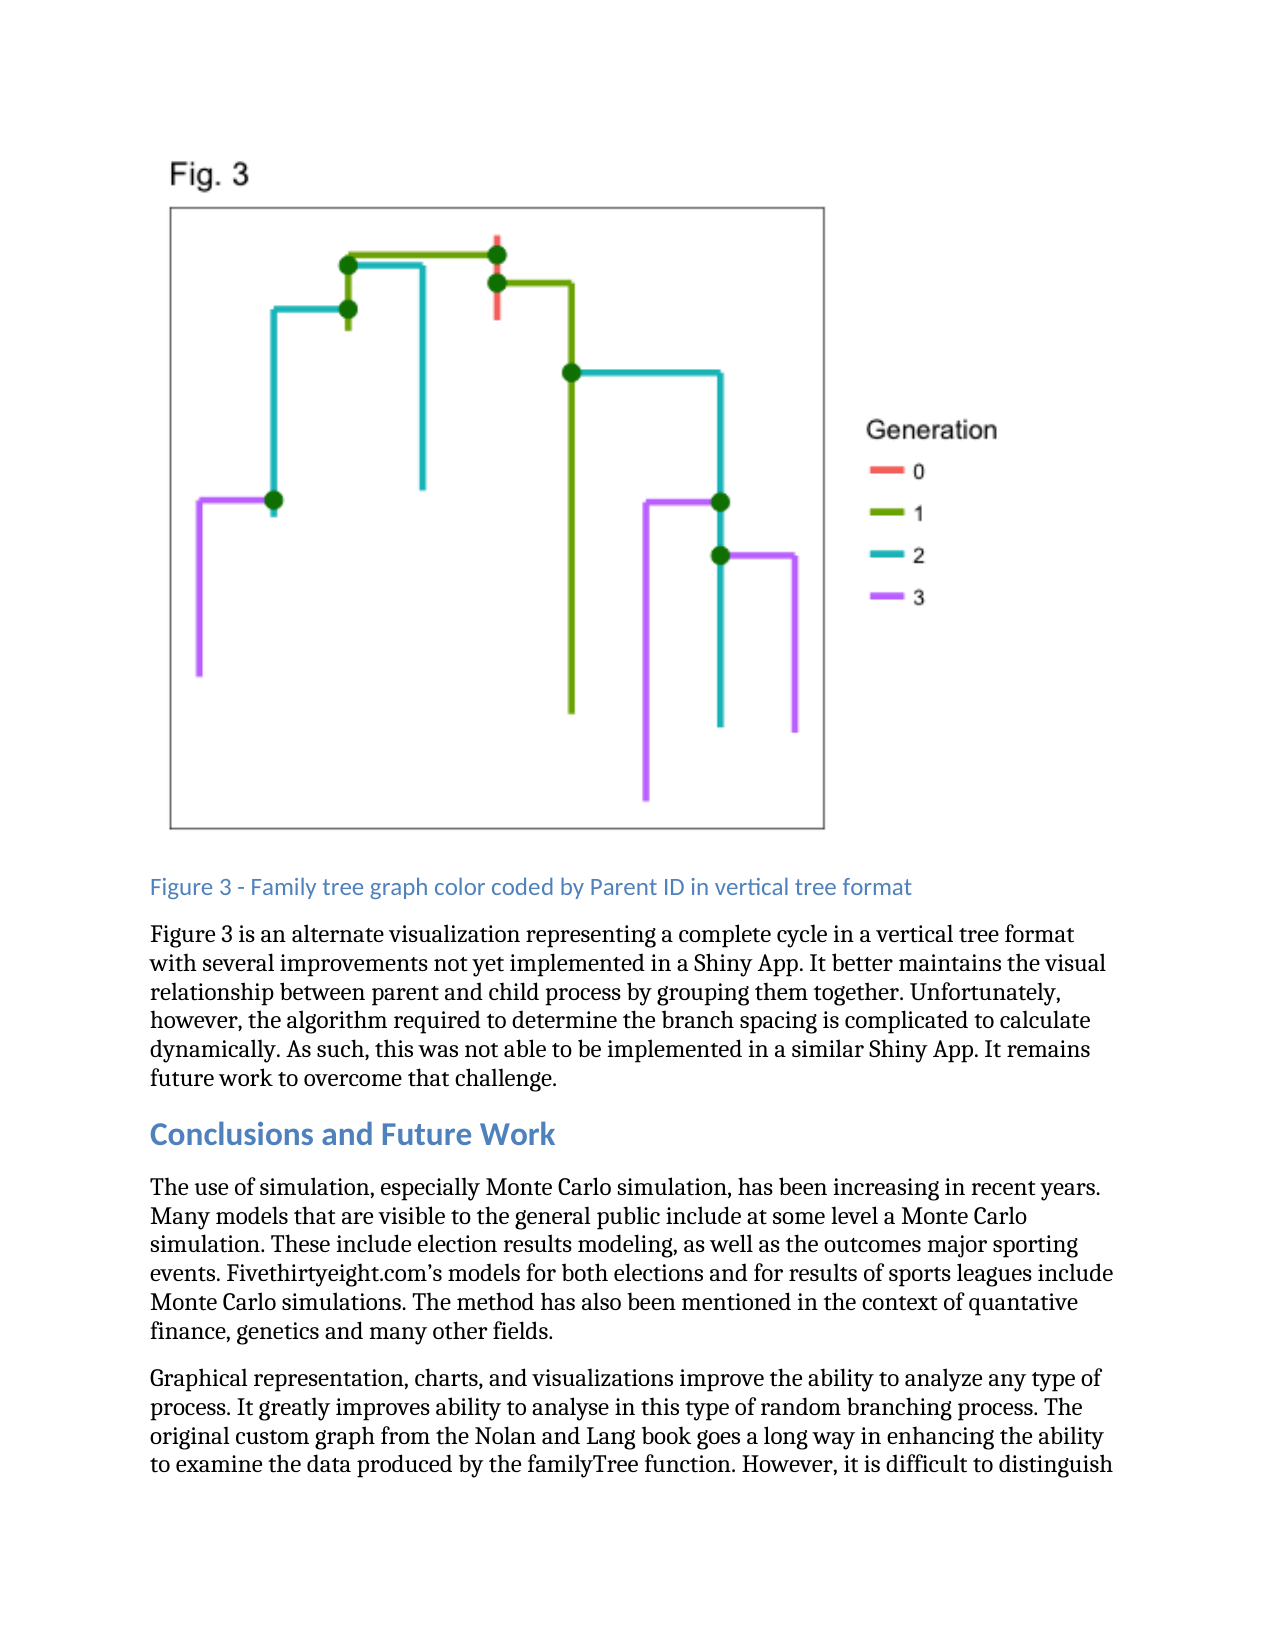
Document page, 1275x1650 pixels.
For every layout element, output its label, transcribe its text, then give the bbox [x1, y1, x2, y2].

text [150, 1364, 1125, 1479]
picture [150, 150, 1025, 850]
text The use of simulation, especially Monte Carlo simulation, has been increasing in recent years. Many models that are visible to the general public include at some level a Monte Carlo simulation. These include election results modeling, as well as the outcomes major sporting events. Fivethirtyeight.com’s models for both elections and for results of sports leagues include Monte Carlo simulations. The method has also been mentioned in the context of quantative finance, genetics and many other fields. [150, 1173, 1125, 1345]
subtitle Conclusions and Future Work [150, 1113, 1125, 1154]
subtitle Figure 3 - Family tree graph color coded by Parent ID in vertical tree format [150, 871, 1125, 901]
text Figure 3 is an alternate visualization representing a complete cycle in a vertical tree format with several improvements not yet implemented in a Shiny App. It better maintains the visual relationship between parent and child process by grouping them together. Unfortunately, however, the algorithm required to determine the branch spacing is complicated to calculate dynamically. As such, this was not able to be implemented in a similar Shiny App. It remains future work to overcome that challenge. [150, 920, 1125, 1093]
